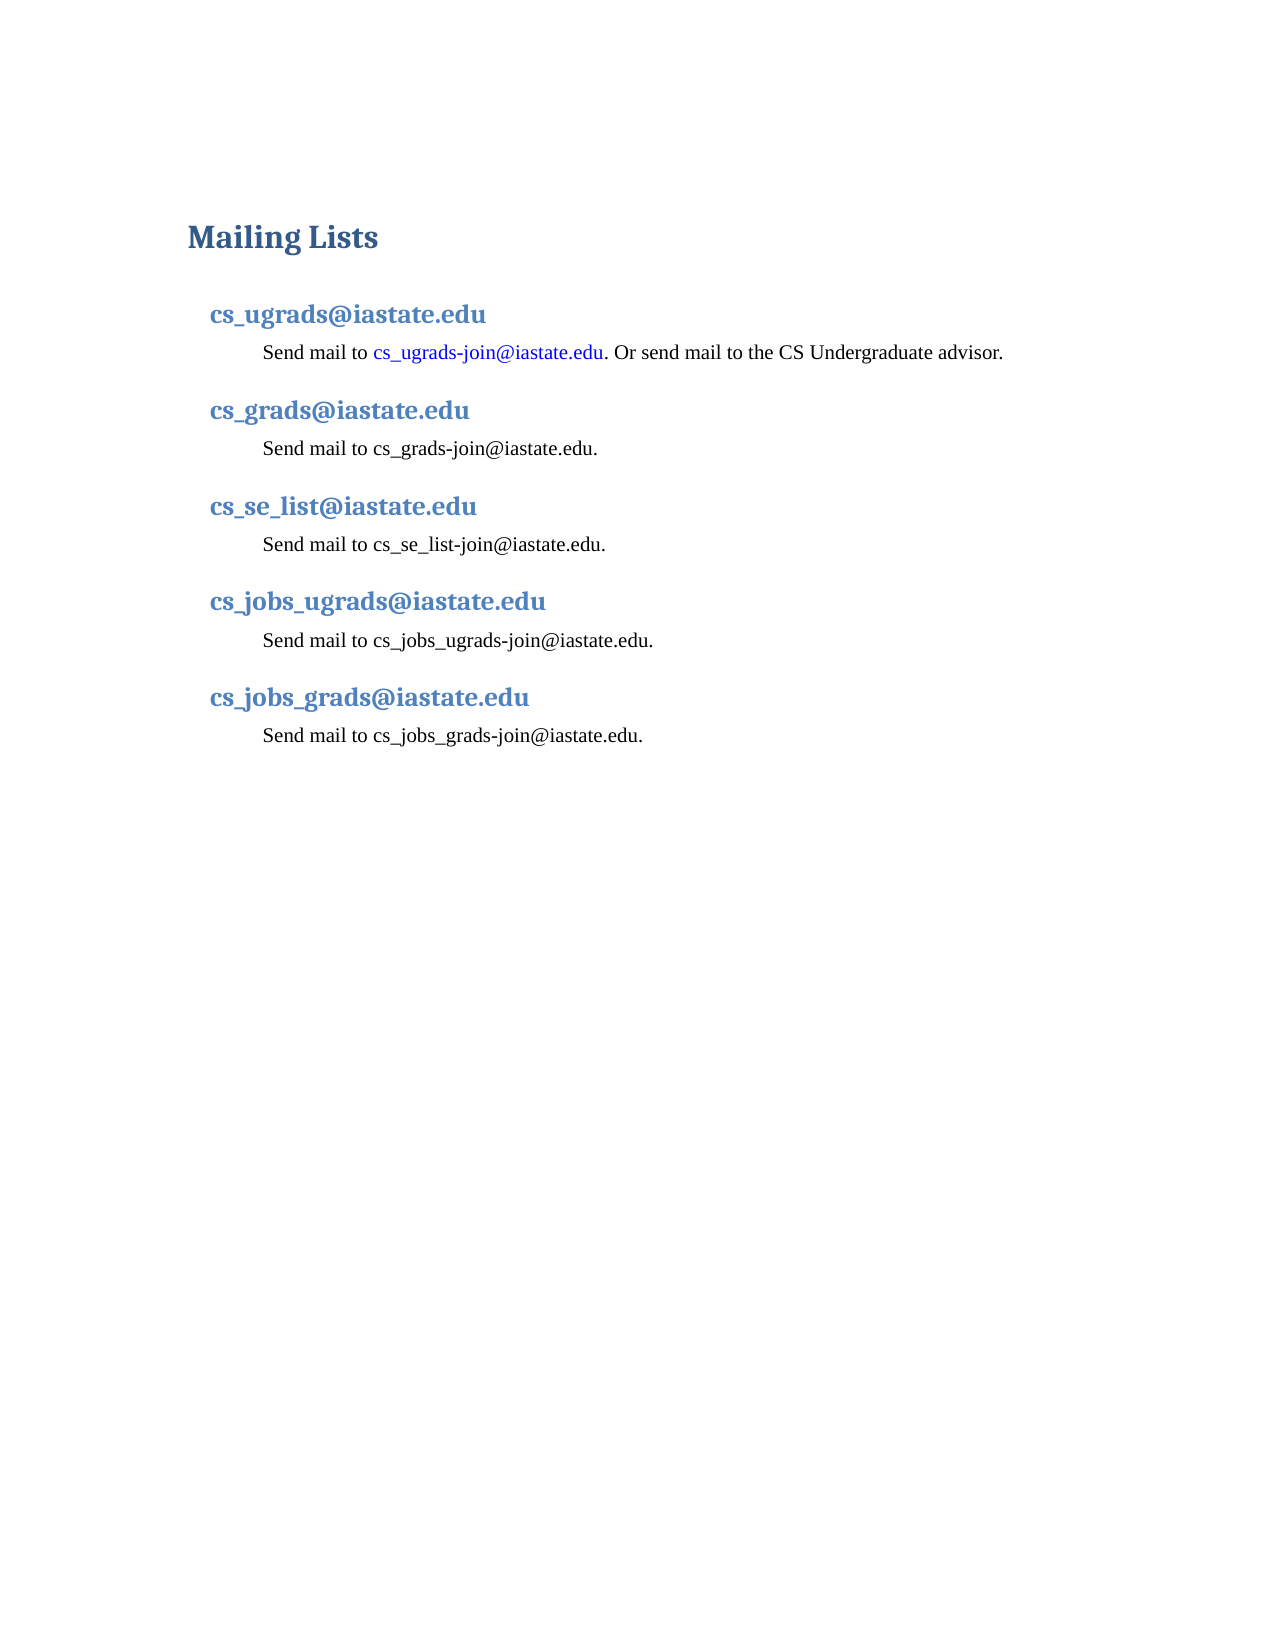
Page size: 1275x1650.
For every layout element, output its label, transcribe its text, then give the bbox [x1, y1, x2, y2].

subtitle cs_se_list@iastate.edu [210, 487, 1087, 525]
subtitle cs_jobs_ugrads@iastate.edu [210, 583, 1087, 621]
subtitle Mailing Lists [187, 200, 1087, 275]
list Send mail to cs_se_list-join@iastate.edu. [262, 525, 1087, 562]
list Send mail to cs_ugrads-join@iastate.edu. Or send mail to the CS Undergraduate advisor. [262, 333, 1087, 371]
list Send mail to cs_jobs_grads-join@iastate.edu. [262, 717, 1087, 754]
list Send mail to cs_grads-join@iastate.edu. [262, 429, 1087, 467]
subtitle cs_grads@iastate.edu [210, 392, 1087, 429]
subtitle cs_jobs_grads@iastate.edu [210, 679, 1087, 717]
subtitle cs_ugrads@iastate.edu [210, 296, 1087, 333]
list Send mail to cs_jobs_ugrads-join@iastate.edu. [262, 621, 1087, 658]
